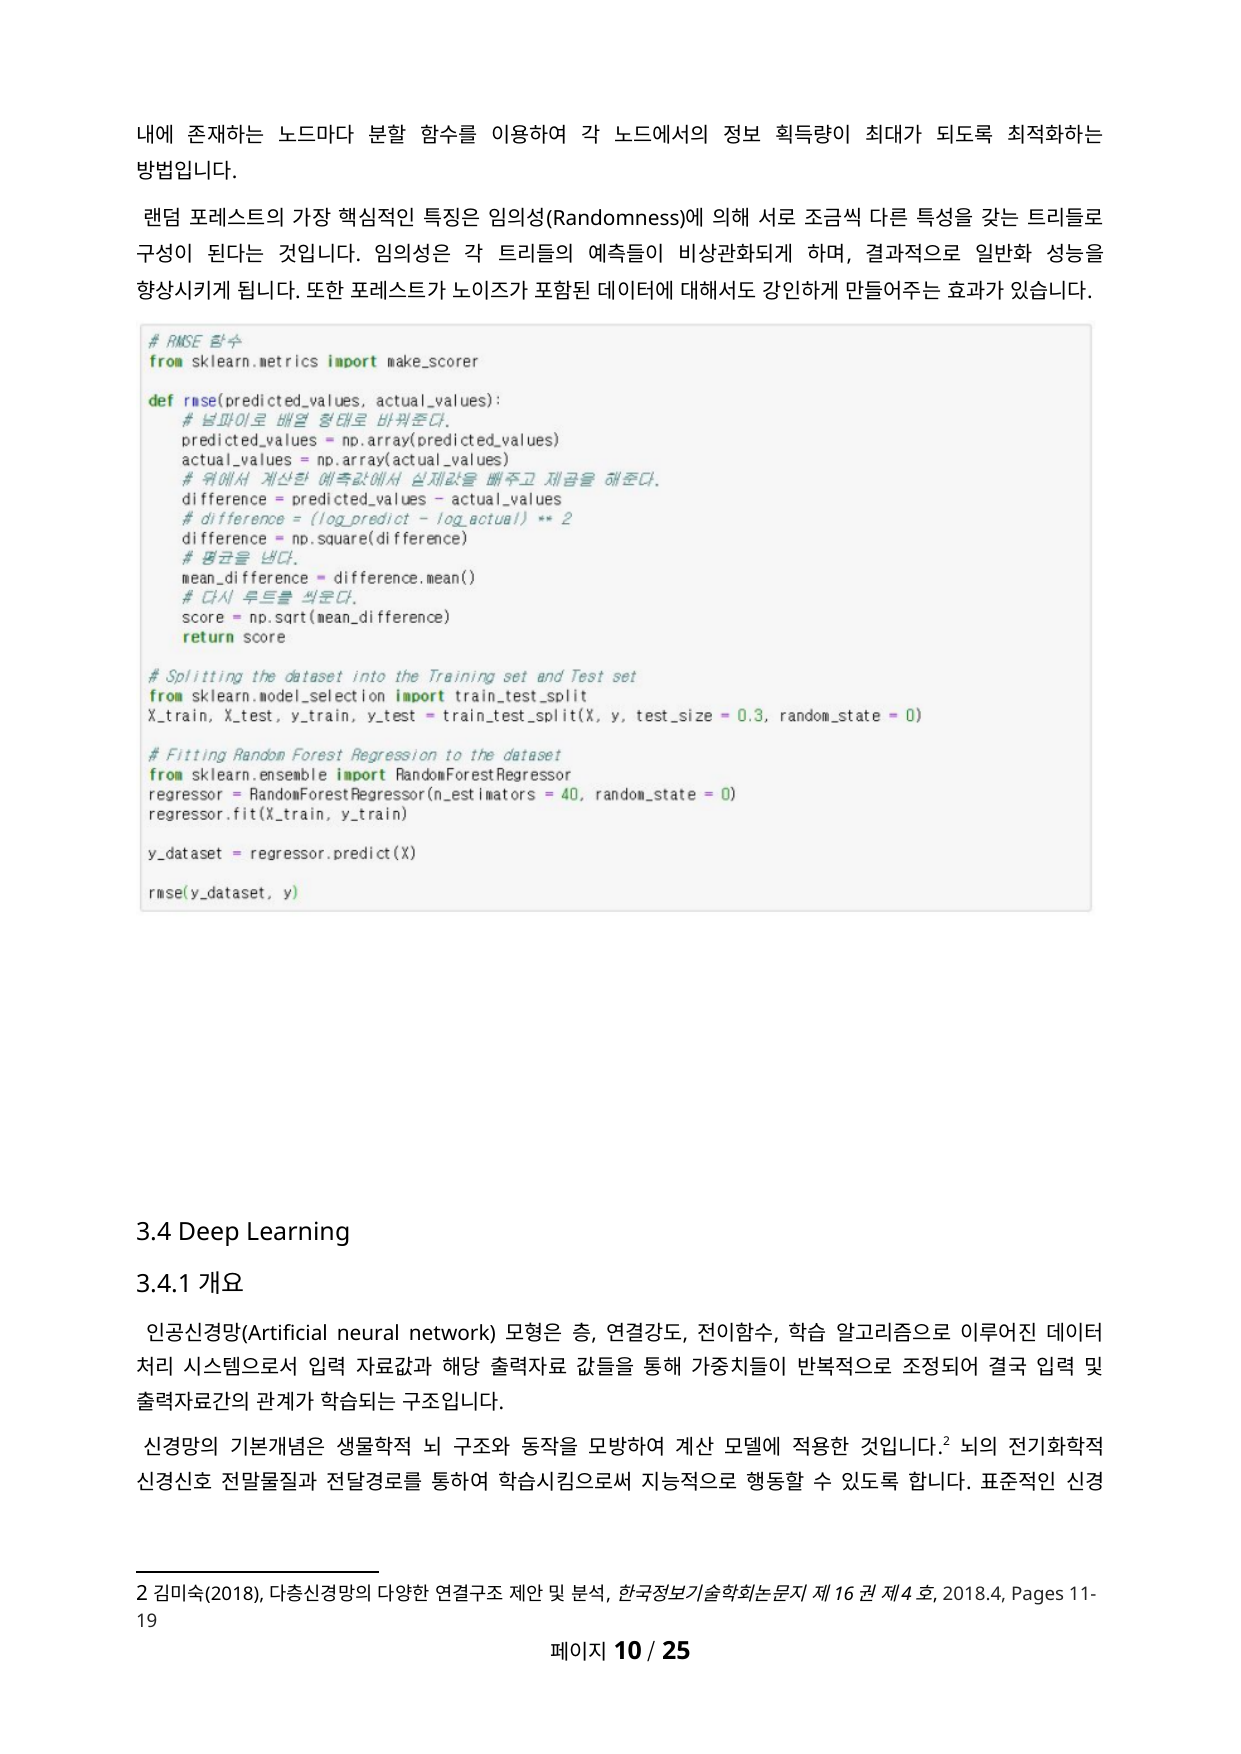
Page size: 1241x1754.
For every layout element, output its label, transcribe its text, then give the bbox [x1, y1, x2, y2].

text 3.4.1 개요 [113, 1264, 1104, 1300]
picture [135, 320, 1096, 917]
text 3.4 Deep Learning [113, 1214, 1104, 1248]
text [113, 118, 1104, 185]
text 인공신경망(Artificial neural network) 모형은 층, 연결강도, 전이함수, 학습 알고리즘으로 이루어진 데이터 처리 시스템으로서 입력 자료값과 해당 출력자료 값들을 통해 가중치들이 반복적으로 조정되어 결국 입력 및 출력자료간의 관계가 학습되는 구조입니다. [113, 1316, 1104, 1416]
text 랜덤 포레스트의 가장 핵심적인 특징은 임의성(Randomness)에 의해 서로 조금씩 다른 특성을 갖는 트리들로 구성이 된다는 것입니다. 임의성은 각 트리들의 예측들이 비상관화되게 하며, 결과적으로 일반화 성능을 향상시키게 됩니다. 또한 포레스트가 노이즈가 포함된 데이터에 대해서도 강인하게 만들어주는 효과가 있습니다. [113, 201, 1104, 304]
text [113, 1430, 1104, 1496]
